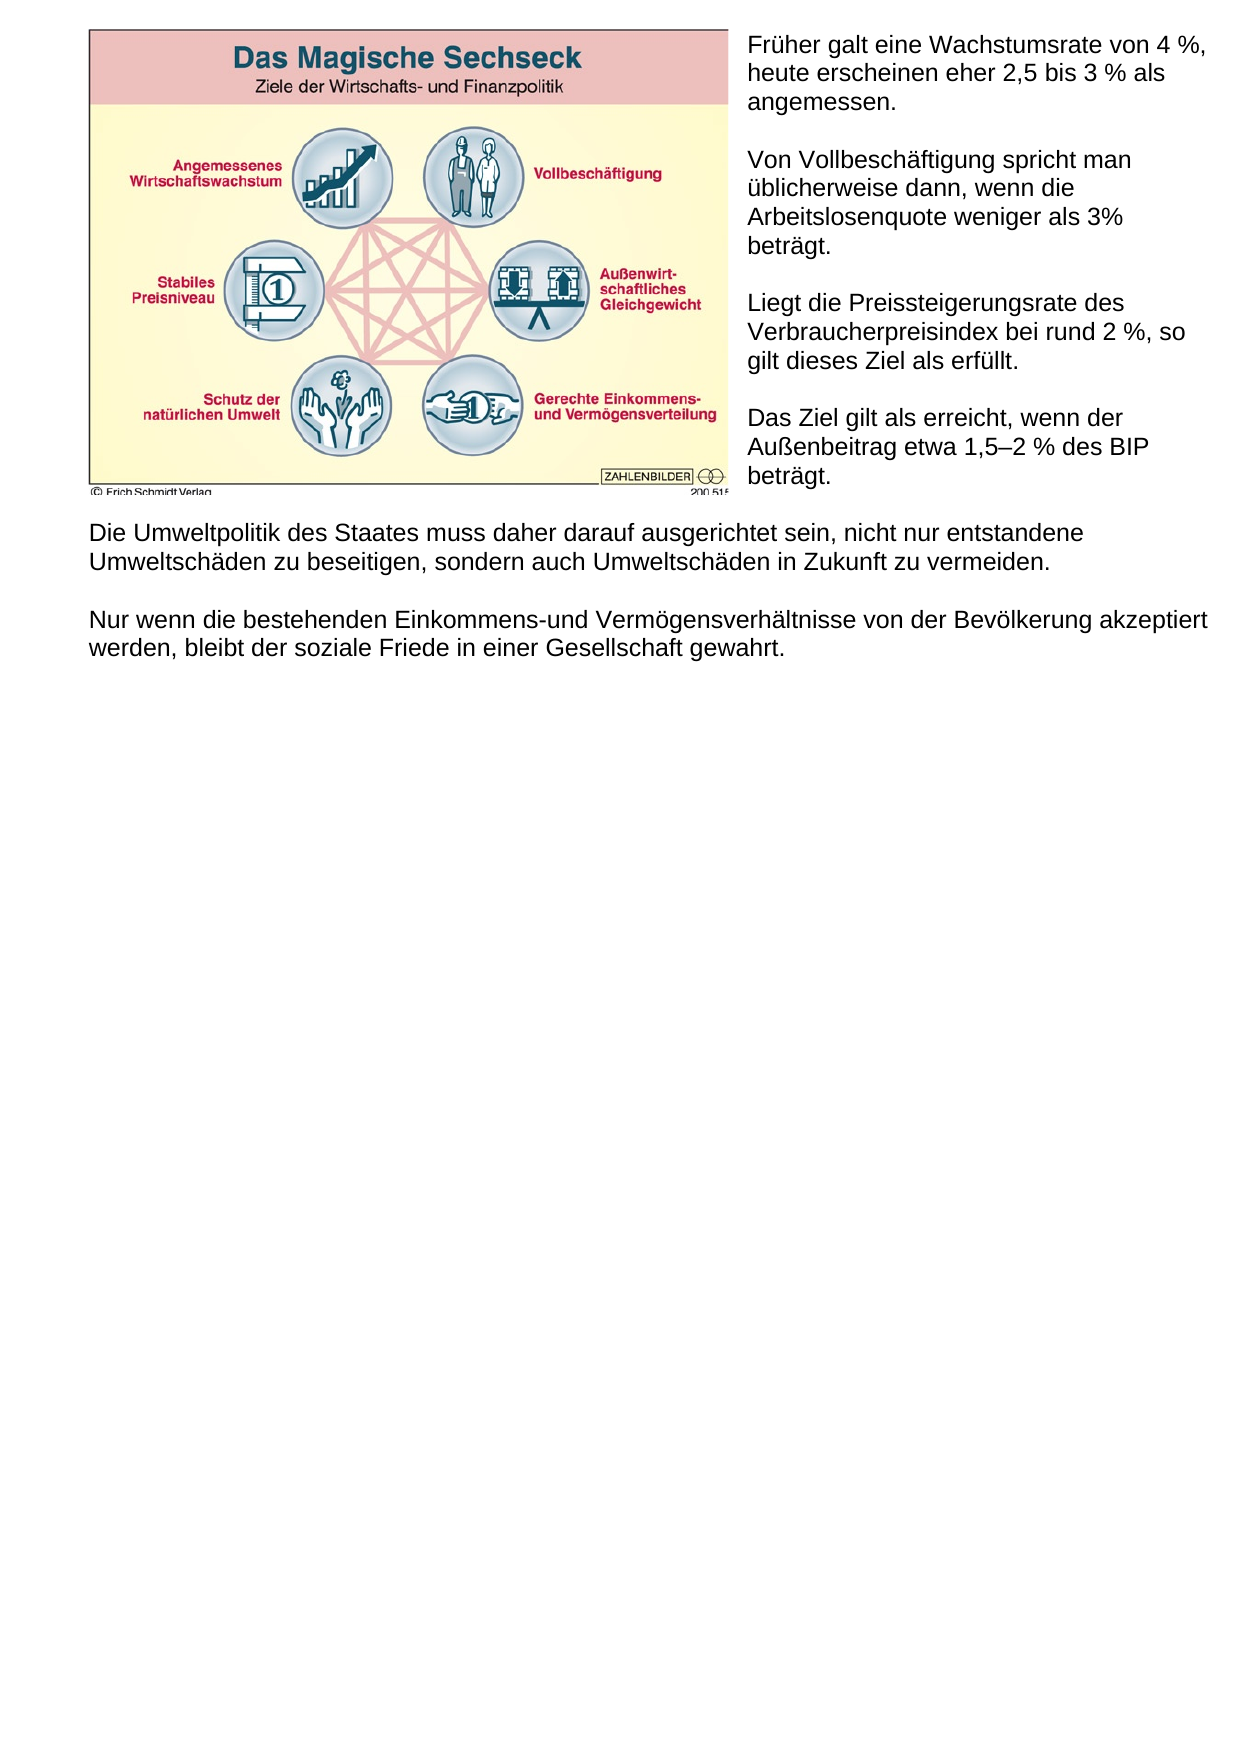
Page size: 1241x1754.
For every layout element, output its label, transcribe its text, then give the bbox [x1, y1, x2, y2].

text Nur wenn die bestehenden Einkommens-und Vermögensverhältnisse von der Bevölkerung akzeptiert werden, bleibt der soziale Friede in einer Gesellschaft gewahrt. [89, 604, 1211, 662]
text Die Umweltpolitik des Staates muss daher darauf ausgerichtet sein, nicht nur entstandene Umweltschäden zu beseitigen, sondern auch Umweltschäden in Zukunft zu vermeiden. [89, 518, 1211, 576]
text Früher galt eine Wachstumsrate von 4 %, heute erscheinen eher 2,5 bis 3 % als angemessen. [729, 29, 1211, 116]
text Liegt die Preissteigerungsrate des Verbraucherpreisindex bei rund 2 %, so gilt dieses Ziel als erfüllt. [729, 288, 1211, 374]
text Das Ziel gilt als erreicht, wenn der Außenbeitrag etwa 1,5–2 % des BIP beträgt. [729, 403, 1211, 489]
text Von Vollbeschäftigung spricht man üblicherweise dann, wenn die Arbeitslosenquote weniger als 3% beträgt. [729, 144, 1211, 259]
picture [88, 29, 729, 495]
